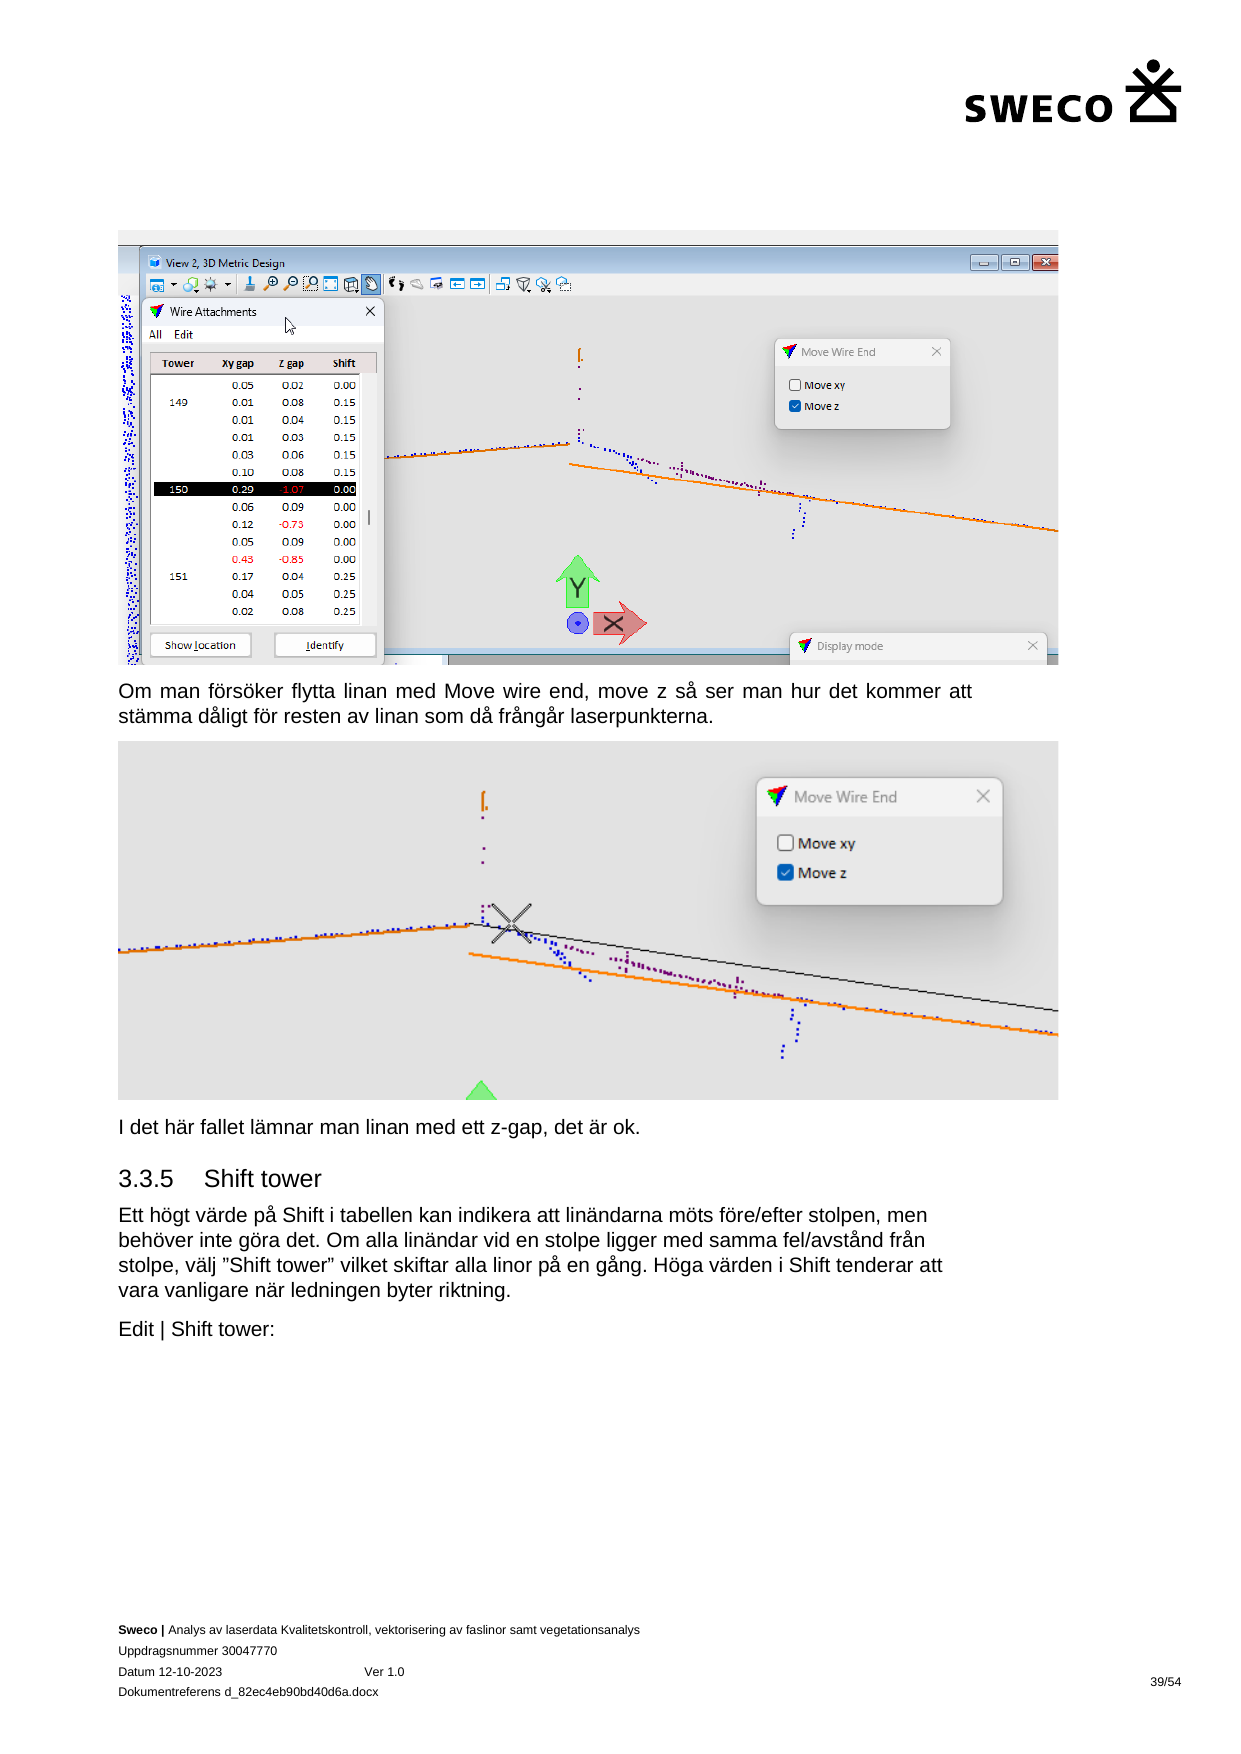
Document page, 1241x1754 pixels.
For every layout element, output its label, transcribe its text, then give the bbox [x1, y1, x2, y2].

picture [118, 230, 1059, 665]
text Om man försöker flytta linan med Move wire end, move z så ser man hur det kommer att stämma dåligt för resten av linan som då frångår laserpunkterna. [118, 678, 974, 728]
subtitle Shift tower [118, 1163, 974, 1193]
text Edit | Shift tower: [118, 1316, 974, 1341]
text I det här fallet lämnar man linan med ett z-gap, det är ok. [118, 1113, 974, 1138]
picture [118, 741, 1059, 1100]
text Ett högt värde på Shift i tabellen kan indikera att linändarna möts före/efter stolpen, men behöver inte göra det. Om alla linändar vid en stolpe ligger med samma fel/avstånd från stolpe, välj ”Shift tower” vilket skiftar alla linor på en gång. Höga värden i Shift tenderar att vara vanligare när ledningen byter riktning. [118, 1202, 974, 1302]
